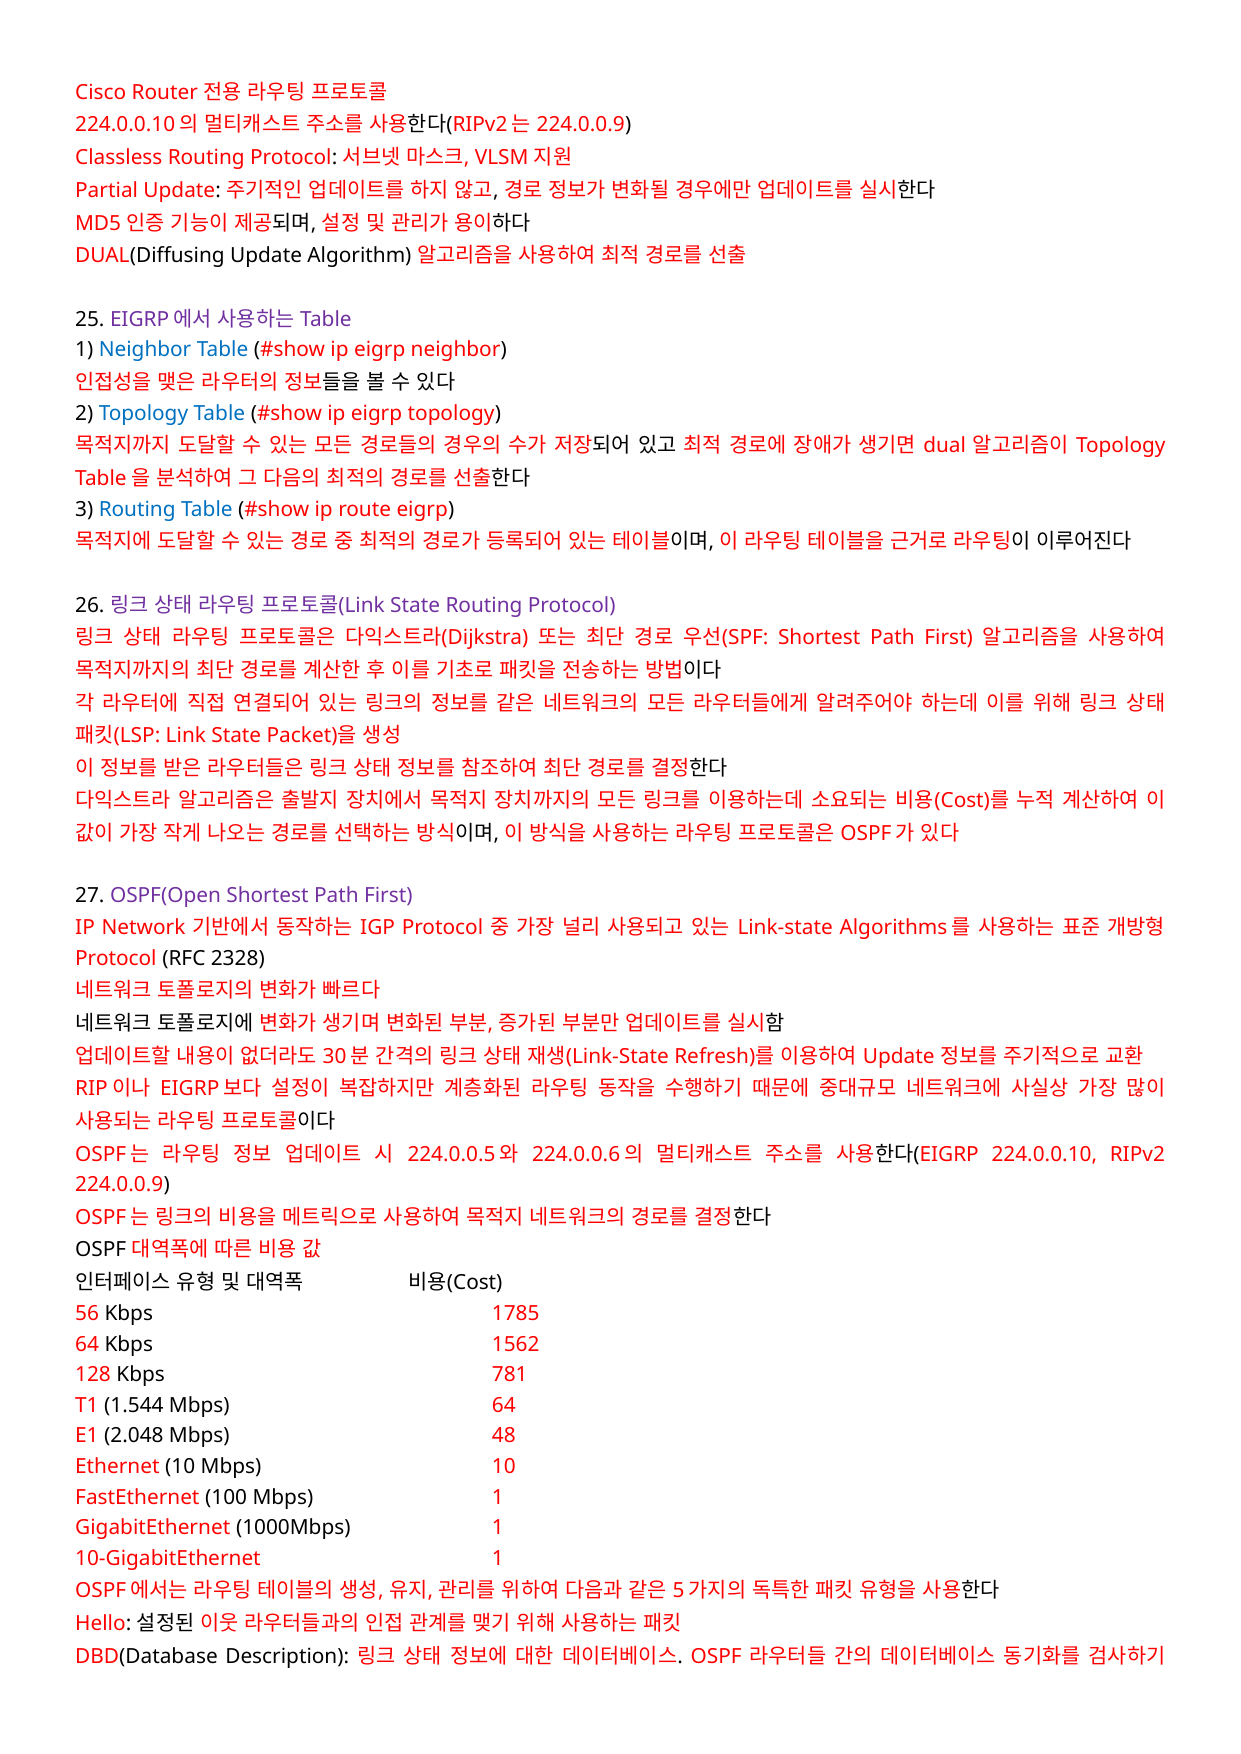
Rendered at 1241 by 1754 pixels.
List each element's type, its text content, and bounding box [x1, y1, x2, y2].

text Cisco Router 전용 라우팅 프로토콜 [75, 75, 1165, 105]
text 목적지에 도달할 수 있는 경로 중 최적의 경로가 등록되어 있는 테이블이며, 이 라우팅 테이블을 근거로 라우팅이 이루어진다 [75, 524, 1165, 555]
text Classless Routing Protocol: 서브넷 마스크, VLSM 지원 [75, 140, 1165, 171]
text 3) Routing Table (#show ip route eigrp) [75, 494, 1165, 522]
text GigabitEthernet (1000Mbps) 1 [75, 1512, 1165, 1541]
text Hello: 설정된 이웃 라우터들과의 인접 관계를 맺기 위해 사용하는 패킷 [75, 1606, 1165, 1637]
text 25. EIGRP에서 사용하는 Table [75, 302, 1165, 332]
text OSPF는 라우팅 정보 업데이트 시 224.0.0.5와 224.0.0.6의 멀티캐스트 주소를 사용한다(EIGRP 224.0.0.10, RIPv2 224.0.0.9) [75, 1137, 1165, 1198]
text 128 Kbps 781 [75, 1359, 1165, 1388]
text OSPF는 링크의 비용을 메트릭으로 사용하여 목적지 네트워크의 경로를 결정한다 [75, 1200, 1165, 1230]
text 네트워크 토폴로지의 변화가 빠르다 [75, 973, 1165, 1004]
text 2) Topology Table (#show ip eigrp topology) [75, 398, 1165, 426]
text 1) Neighbor Table (#show ip eigrp neighbor) [75, 334, 1165, 363]
text 업데이트할 내용이 없더라도 30분 간격의 링크 상태 재생(Link-State Refresh)를 이용하여 Update 정보를 주기적으로 교환 [75, 1039, 1165, 1069]
text MD5 인증 기능이 제공되며, 설정 및 관리가 용이하다 [75, 206, 1165, 236]
text 이 정보를 받은 라우터들은 링크 상태 정보를 참조하여 최단 경로를 결정한다 [75, 751, 1165, 781]
text 10-GigabitEthernet 1 [75, 1543, 1165, 1572]
text 링크 상태 라우팅 프로토콜은 다익스트라(Dijkstra) 또는 최단 경로 우선(SPF: Shortest Path First) 알고리즘을 사용하여 목적지까지의 최단 경로를 계산한 후 이를 기초로 패킷을 전송하는 방법이다 [75, 621, 1165, 683]
text IP Network 기반에서 동작하는 IGP Protocol 중 가장 널리 사용되고 있는 Link-state Algorithms를 사용하는 표준 개방형 Protocol (RFC 2328) [75, 910, 1165, 971]
text 목적지까지 도달할 수 있는 모든 경로들의 경우의 수가 저장되어 있고 최적 경로에 장애가 생기면 dual 알고리즘이 Topology Table을 분석하여 그 다음의 최적의 경로를 선출한다 [75, 428, 1165, 491]
text OSPF 대역폭에 따른 비용 값 [75, 1233, 1165, 1263]
text 56 Kbps 1785 [75, 1298, 1165, 1327]
text FastEthernet (100 Mbps) 1 [75, 1482, 1165, 1510]
text DBD(Database Description): 링크 상태 정보에 대한 데이터베이스. OSPF 라우터들 간의 데이터베이스 동기화를 검사하기 위해 사용한다 [75, 1639, 1165, 1669]
text 인터페이스 유형 및 대역폭 비용(Cost) [75, 1265, 1165, 1296]
text Partial Update: 주기적인 업데이트를 하지 않고, 경로 정보가 변화될 경우에만 업데이트를 실시한다 [75, 173, 1165, 203]
text 64 Kbps 1562 [75, 1329, 1165, 1357]
text 26. 링크 상태 라우팅 프로토콜(Link State Routing Protocol) [75, 588, 1165, 618]
text OSPF에서는 라우팅 테이블의 생성, 유지, 관리를 위하여 다음과 같은 5가지의 독특한 패킷 유형을 사용한다 [75, 1574, 1165, 1604]
text DUAL(Diffusing Update Algorithm) 알고리즘을 사용하여 최적 경로를 선출 [75, 238, 1165, 269]
text RIP이나 EIGRP보다 설정이 복잡하지만 계층화된 라우팅 동작을 수행하기 때문에 중대규모 네트워크에 사실상 가장 많이 사용되는 라우팅 프로토콜이다 [75, 1072, 1165, 1134]
text 224.0.0.10의 멀티캐스트 주소를 사용한다(RIPv2는 224.0.0.9) [75, 108, 1165, 138]
text 네트워크 토폴로지에 변화가 생기며 변화된 부분, 증가된 부분만 업데이트를 실시함 [75, 1006, 1165, 1036]
text 각 라우터에 직접 연결되어 있는 링크의 정보를 같은 네트워크의 모든 라우터들에게 알려주어야 하는데 이를 위해 링크 상태 패킷(LSP: Link State Packet)을 생성 [75, 686, 1165, 749]
text E1 (2.048 Mbps) 48 [75, 1421, 1165, 1449]
text 27. OSPF(Open Shortest Path First) [75, 880, 1165, 908]
text 다익스트라 알고리즘은 출발지 장치에서 목적지 장치까지의 모든 링크를 이용하는데 소요되는 비용(Cost)를 누적 계산하여 이 값이 가장 작게 나오는 경로를 선택하는 방식이며, 이 방식을 사용하는 라우팅 프로토콜은 OSPF가 있다 [75, 784, 1165, 847]
text 인접성을 맺은 라우터의 정보들을 볼 수 있다 [75, 365, 1165, 395]
text T1 (1.544 Mbps) 64 [75, 1390, 1165, 1418]
text Ethernet (10 Mbps) 10 [75, 1451, 1165, 1480]
